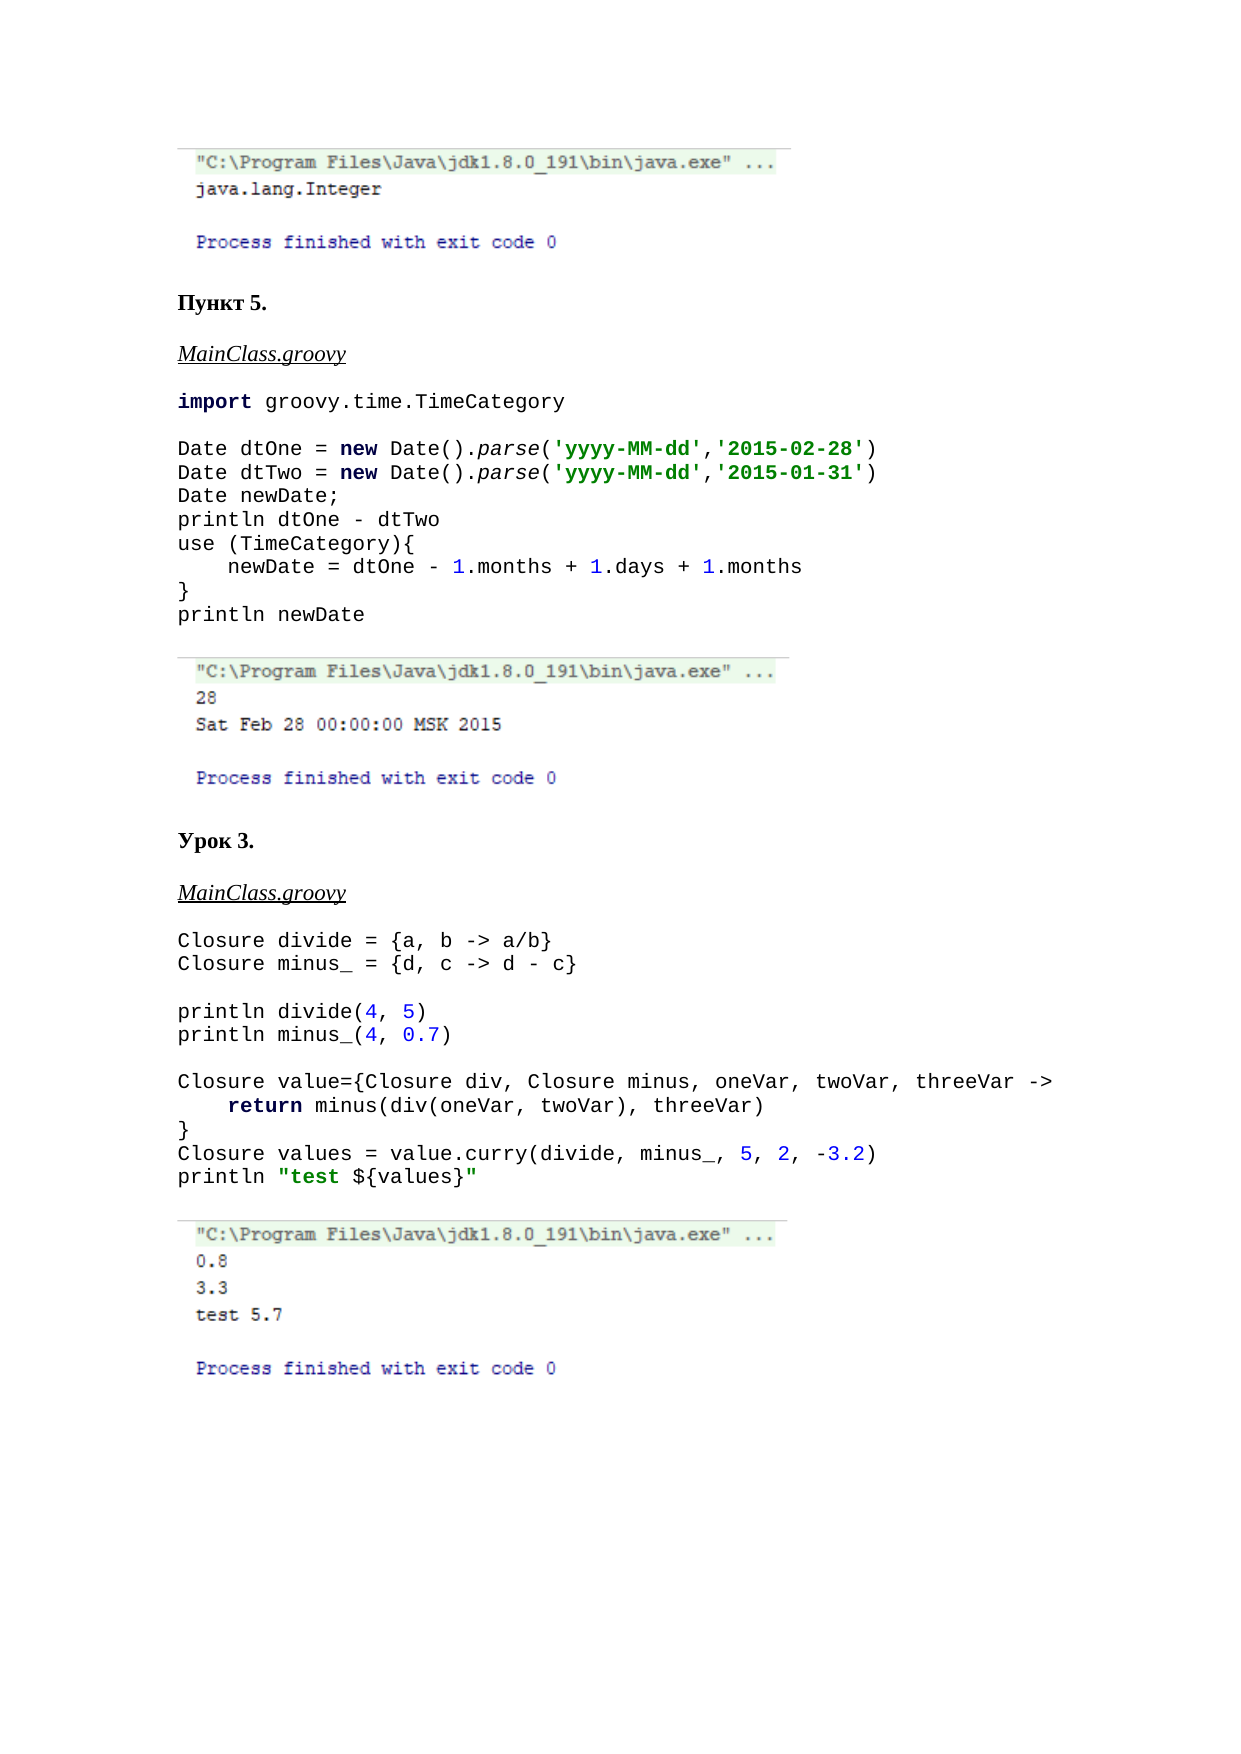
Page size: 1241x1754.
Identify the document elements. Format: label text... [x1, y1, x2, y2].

text Closure divide = {a, b -> a/b} Closure minus_ = {d, c -> d - c} println divide(4, 5) println minus_(4, 0.7) Closure value={Closure div, Closure minus, oneVar, twoVar, threeVar -> return minus(div(oneVar, twoVar), threeVar) } Closure values = value.curry(divide, minus_, 5, 2, -3.2) println "test ${values}" [177, 930, 1152, 1190]
text import groovy.time.TimeCategory Date dtOne = new Date().parse('yyyy-MM-dd','2015-02-28') Date dtTwo = new Date().parse('yyyy-MM-dd','2015-01-31') Date newDate; println dtOne - dtTwo use (TimeCategory){ newDate = dtOne - 1.months + 1.days + 1.months } println newDate [177, 391, 1152, 627]
picture [177, 657, 790, 803]
text Пункт 5. [177, 289, 1152, 315]
text MainClass.groovy [177, 340, 1152, 366]
text Урок 3. [177, 828, 1152, 854]
picture [177, 1220, 788, 1392]
text MainClass.groovy [177, 879, 1152, 905]
picture [177, 148, 792, 264]
